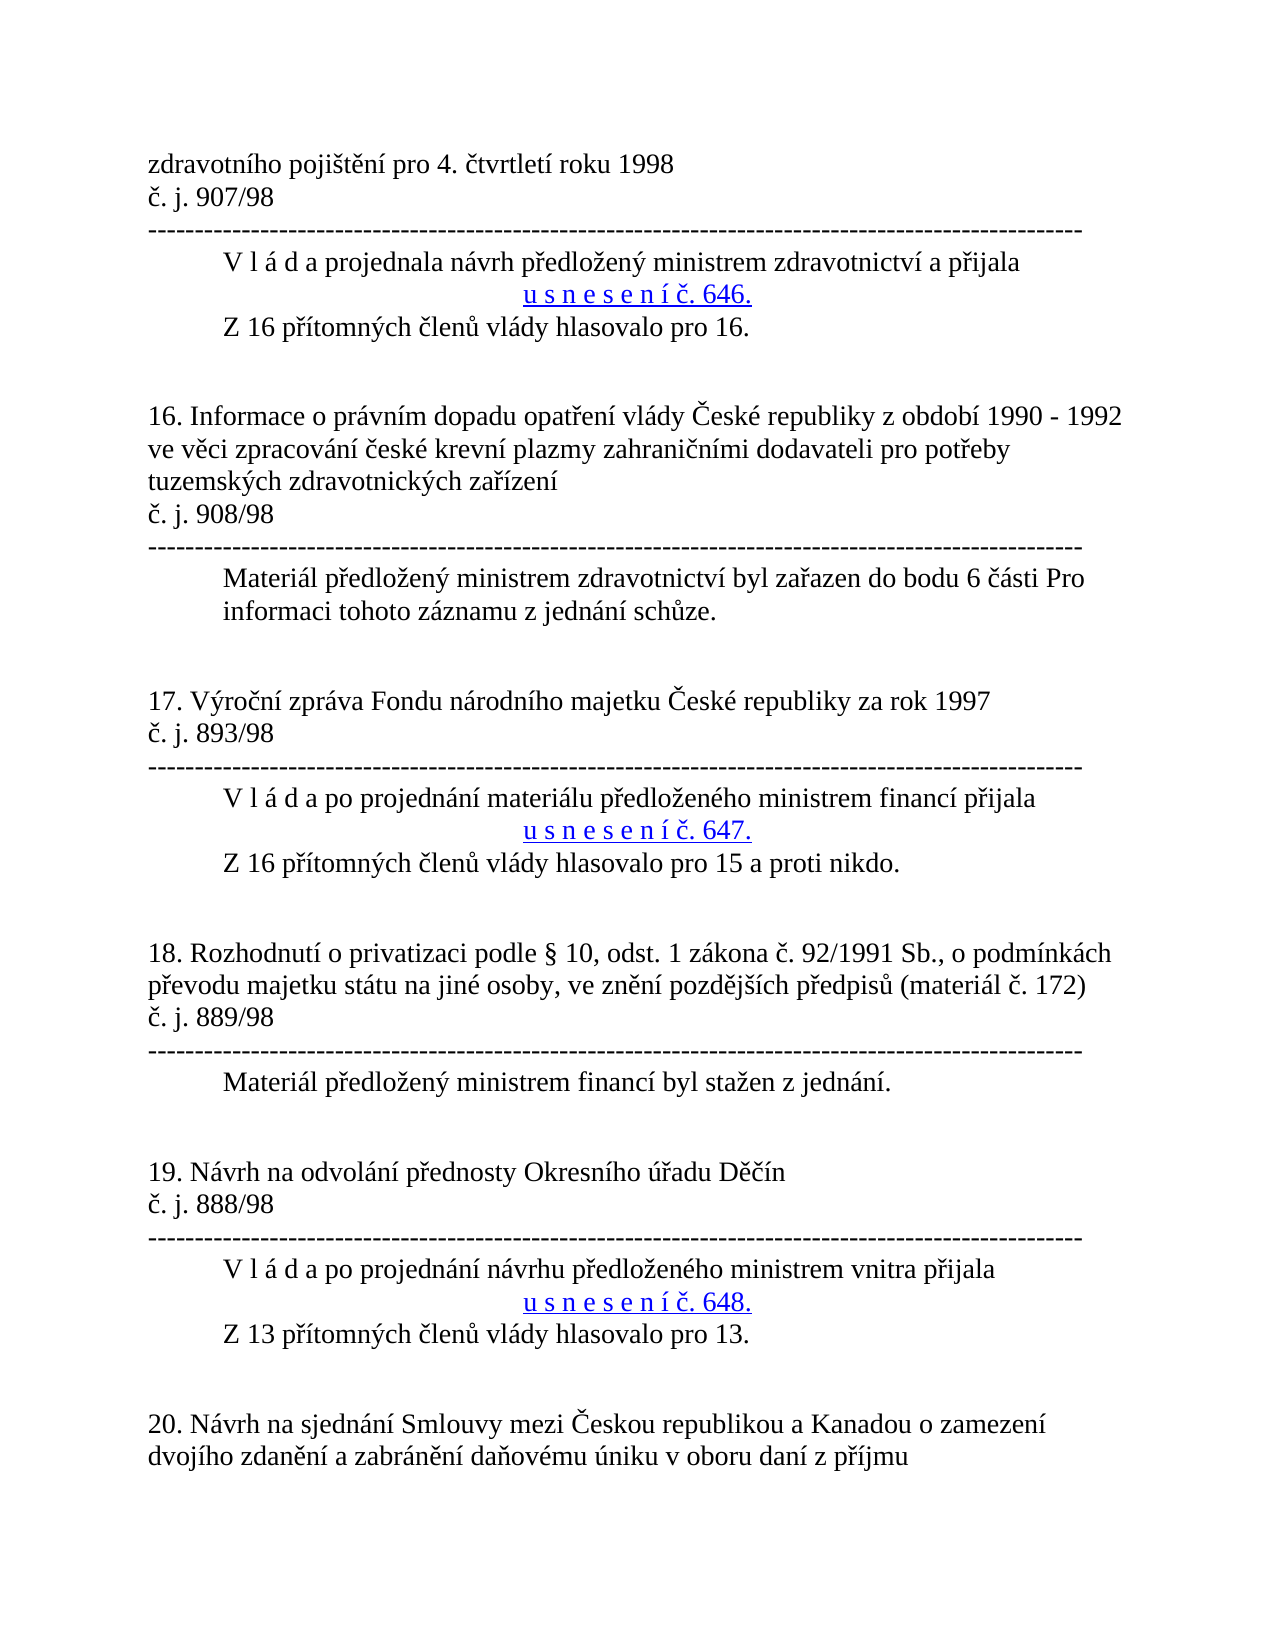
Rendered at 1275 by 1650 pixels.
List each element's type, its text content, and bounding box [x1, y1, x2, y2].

text 17. Výroční zpráva Fondu národního majetku České republiky za rok 1997 č. j. 893/98 ---------------------------------------------------------------------------------------------------- [148, 626, 1127, 781]
text u s n e s e n í č. 647. [148, 813, 1127, 846]
text V l á d a projednala návrh předložený ministrem zdravotnictví a přijala [223, 245, 1127, 277]
text u s n e s e n í č. 648. [148, 1285, 1127, 1317]
text 18. Rozhodnutí o privatizaci podle § 10, odst. 1 zákona č. 92/1991 Sb., o podmínkách převodu majetku státu na jiné osoby, ve znění pozdějších předpisů (materiál č. 172) č. j. 889/98 ---------------------------------------------------------------------------------------------------- [148, 878, 1127, 1065]
text u s n e s e n í č. 646. [148, 277, 1127, 309]
text 16. Informace o právním dopadu opatření vlády České republiky z období 1990 - 1992 ve věci zpracování české krevní plazmy zahraničními dodavateli pro potřeby tuzemských zdravotnických zařízení č. j. 908/98 ---------------------------------------------------------------------------------------------------- [148, 342, 1127, 561]
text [148, 148, 1127, 245]
text Z 13 přítomných členů vlády hlasovalo pro 13. [223, 1317, 1127, 1349]
text 19. Návrh na odvolání přednosty Okresního úřadu Děčín č. j. 888/98 ---------------------------------------------------------------------------------------------------- [148, 1098, 1127, 1252]
text Materiál předložený ministrem financí byl stažen z jednání. [223, 1065, 1127, 1098]
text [148, 1349, 1127, 1472]
text Z 16 přítomných členů vlády hlasovalo pro 16. [223, 309, 1127, 342]
text Materiál předložený ministrem zdravotnictví byl zařazen do bodu 6 části Pro informaci tohoto záznamu z jednání schůze. [223, 561, 1127, 626]
text V l á d a po projednání materiálu předloženého ministrem financí přijala [223, 781, 1127, 813]
text V l á d a po projednání návrhu předloženého ministrem vnitra přijala [223, 1252, 1127, 1285]
text Z 16 přítomných členů vlády hlasovalo pro 15 a proti nikdo. [223, 846, 1127, 878]
